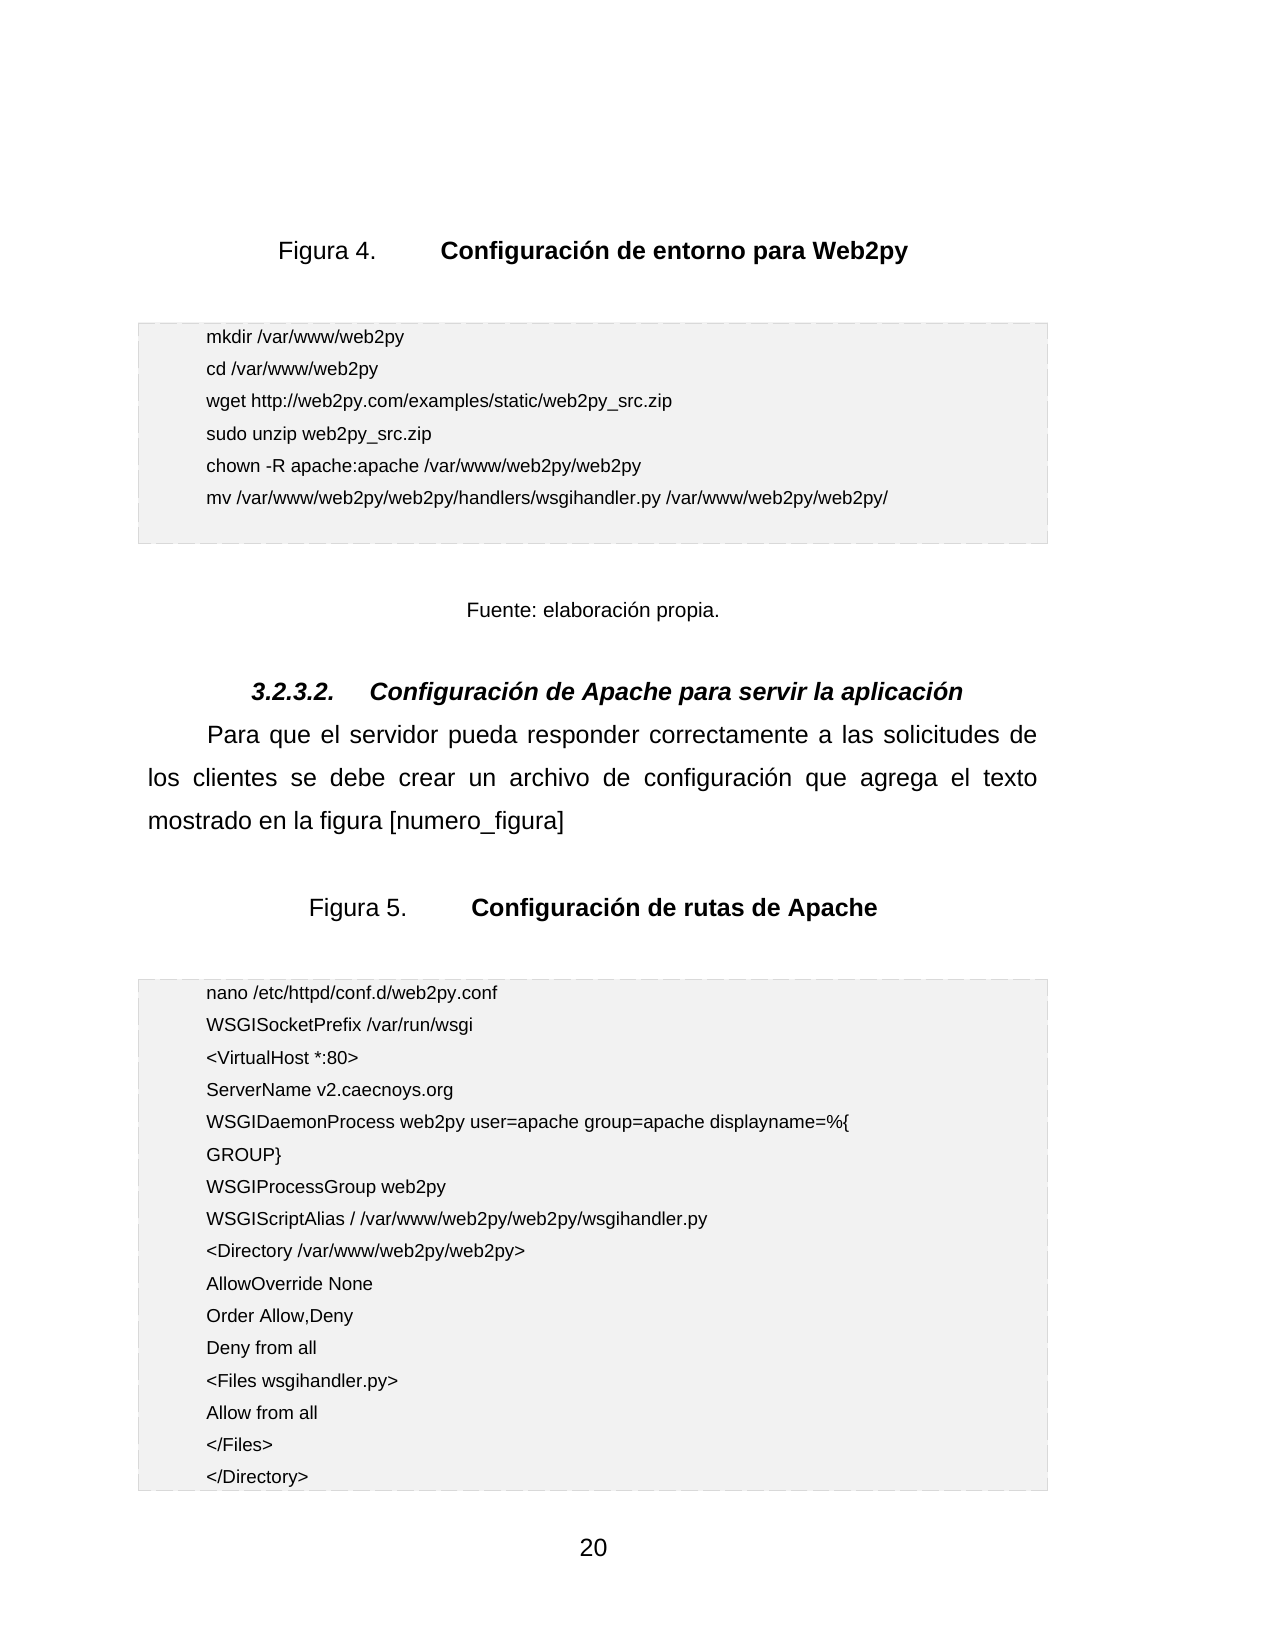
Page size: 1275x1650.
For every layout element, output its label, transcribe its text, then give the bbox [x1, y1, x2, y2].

text WSGISocketPrefix /var/run/wsgi [138, 1011, 1048, 1036]
text </Directory> [138, 1463, 1048, 1491]
text GROUP} [138, 1140, 1048, 1165]
text </Files> [138, 1431, 1048, 1456]
text wget http://web2py.com/examples/static/web2py_src.zip [138, 387, 1048, 412]
text Configuración de rutas de Apache [148, 893, 1039, 921]
text WSGIScriptAlias / /var/www/web2py/web2py/wsgihandler.py [138, 1205, 1048, 1229]
text Order Allow,Deny [138, 1302, 1048, 1326]
text chown -R apache:apache /var/www/web2py/web2py [138, 452, 1048, 476]
text nano /etc/httpd/conf.d/web2py.conf [138, 979, 1048, 1003]
text mv /var/www/web2py/web2py/handlers/wsgihandler.py /var/www/web2py/web2py/ [138, 484, 1048, 509]
text WSGIDaemonProcess web2py user=apache group=apache displayname=%{ [138, 1108, 1048, 1133]
text Fuente: elaboración propia. [148, 598, 1039, 622]
text cd /var/www/web2py [138, 355, 1048, 379]
text WSGIProcessGroup web2py [138, 1173, 1048, 1197]
text mkdir /var/www/web2py [138, 322, 1048, 347]
text Configuración de Apache para servir la aplicación [251, 677, 1039, 706]
text ServerName v2.caecnoys.org [138, 1076, 1048, 1100]
text Deny from all [138, 1334, 1048, 1359]
text Para que el servidor pueda responder correctamente a las solicitudes de los clientes se debe crear un archivo de configuración que agrega el texto mostrado en la figura [numero_figura] [148, 720, 1039, 835]
text AllowOverride None [138, 1269, 1048, 1294]
text <Files wsgihandler.py> [138, 1366, 1048, 1391]
text Configuración de entorno para Web2py [148, 236, 1039, 265]
text <Directory /var/www/web2py/web2py> [138, 1237, 1048, 1262]
text <VirtualHost *:80> [138, 1043, 1048, 1068]
text sudo unzip web2py_src.zip [138, 419, 1048, 444]
text Allow from all [138, 1399, 1048, 1423]
